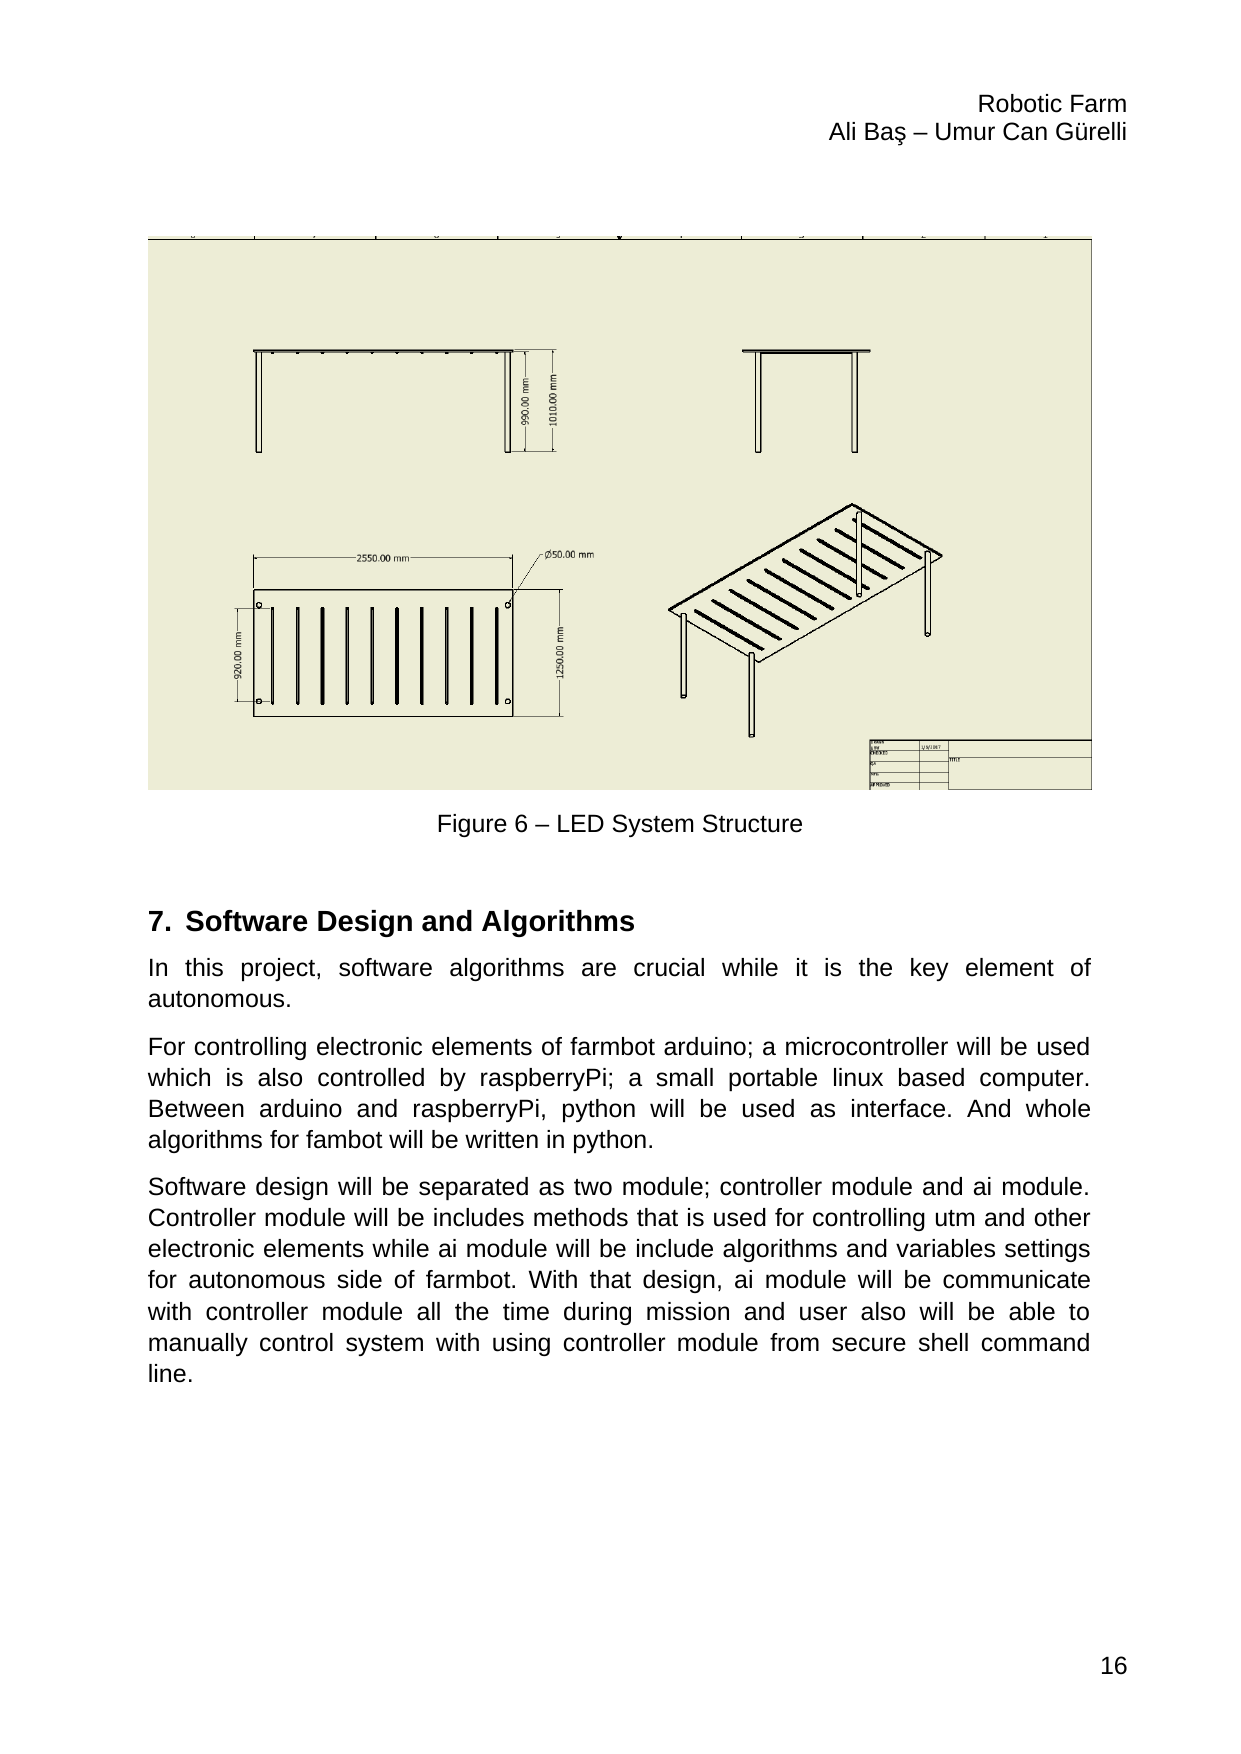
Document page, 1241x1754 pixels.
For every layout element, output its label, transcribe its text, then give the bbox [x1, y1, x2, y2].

picture [148, 236, 1092, 790]
text Figure 6 – LED System Structure [148, 809, 1092, 837]
subtitle Software Design and Algorithms [148, 904, 1092, 938]
text Software design will be separated as two module; controller module and ai module. Controller module will be includes methods that is used for controlling utm and other electronic elements while ai module will be include algorithms and variables settings for autonomous side of farmbot. With that design, ai module will be communicate with controller module all the time during mission and user also will be able to manually control system with using controller module from secure shell command line. [148, 1172, 1092, 1387]
text For controlling electronic elements of farmbot arduino; a microcontroller will be used which is also controlled by raspberryPi; a small portable linux based computer. Between arduino and raspberryPi, python will be used as interface. And whole algorithms for fambot will be written in python. [148, 1032, 1092, 1153]
text In this project, software algorithms are crucial while it is the key element of autonomous. [148, 953, 1092, 1013]
